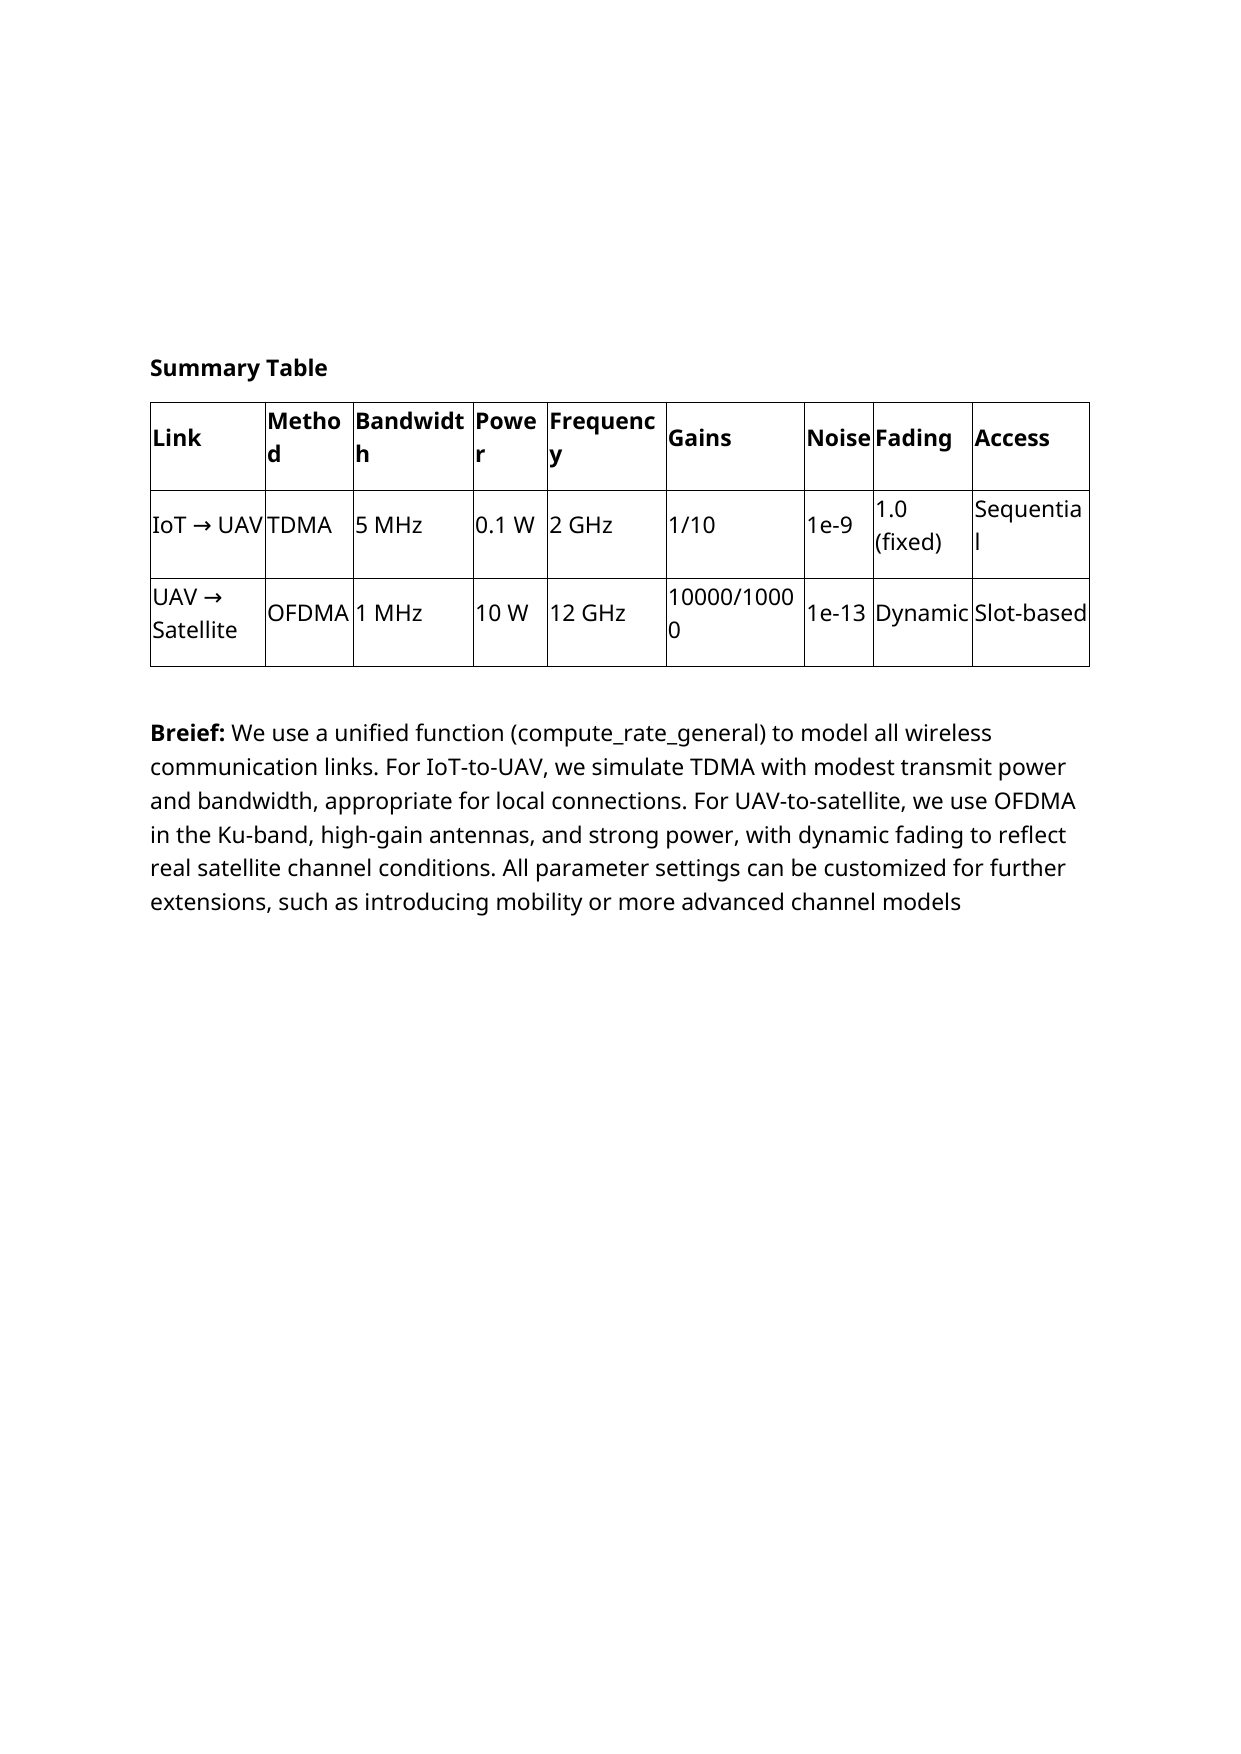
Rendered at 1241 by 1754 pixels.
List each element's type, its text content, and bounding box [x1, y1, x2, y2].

table_cell 1/10 [667, 491, 804, 578]
table_cell Slot-based [973, 579, 1089, 666]
text Summary Table [150, 352, 1090, 383]
table_cell 2 GHz [548, 491, 666, 578]
table_header Noise [805, 403, 873, 490]
table_header Method [266, 403, 353, 490]
table_cell 1e-9 [805, 491, 873, 578]
table_header Link [151, 403, 265, 490]
table_header Fading [874, 403, 972, 490]
table_cell 5 MHz [354, 491, 473, 578]
table_cell 1e-13 [805, 579, 873, 666]
table_cell 10 W [474, 579, 547, 666]
table_cell UAV → Satellite [151, 579, 265, 666]
table_header Access [973, 403, 1089, 490]
table_cell TDMA [266, 491, 353, 578]
table_cell IoT → UAV [151, 491, 265, 578]
table_cell 0.1 W [474, 491, 547, 578]
table_cell 12 GHz [548, 579, 666, 666]
table_header Power [474, 403, 547, 490]
table_cell Sequential [973, 491, 1089, 578]
table_cell 10000/10000 [667, 579, 804, 666]
text Breief: We use a unified function (compute_rate_general) to model all wireless communication links. For IoT-to-UAV, we simulate TDMA with modest transmit power and bandwidth, appropriate for local connections. For UAV-to-satellite, we use OFDMA in the Ku-band, high-gain antennas, and strong power, with dynamic fading to reflect real satellite channel conditions. All parameter settings can be customized for further extensions, such as introducing mobility or more advanced channel models [150, 717, 1090, 917]
table_cell OFDMA [266, 579, 353, 666]
table_header Gains [667, 403, 804, 490]
table_cell Dynamic [874, 579, 972, 666]
table_header Bandwidth [354, 403, 473, 490]
table_header Frequency [548, 403, 666, 490]
table_cell 1.0 (fixed) [874, 491, 972, 578]
table_cell 1 MHz [354, 579, 473, 666]
